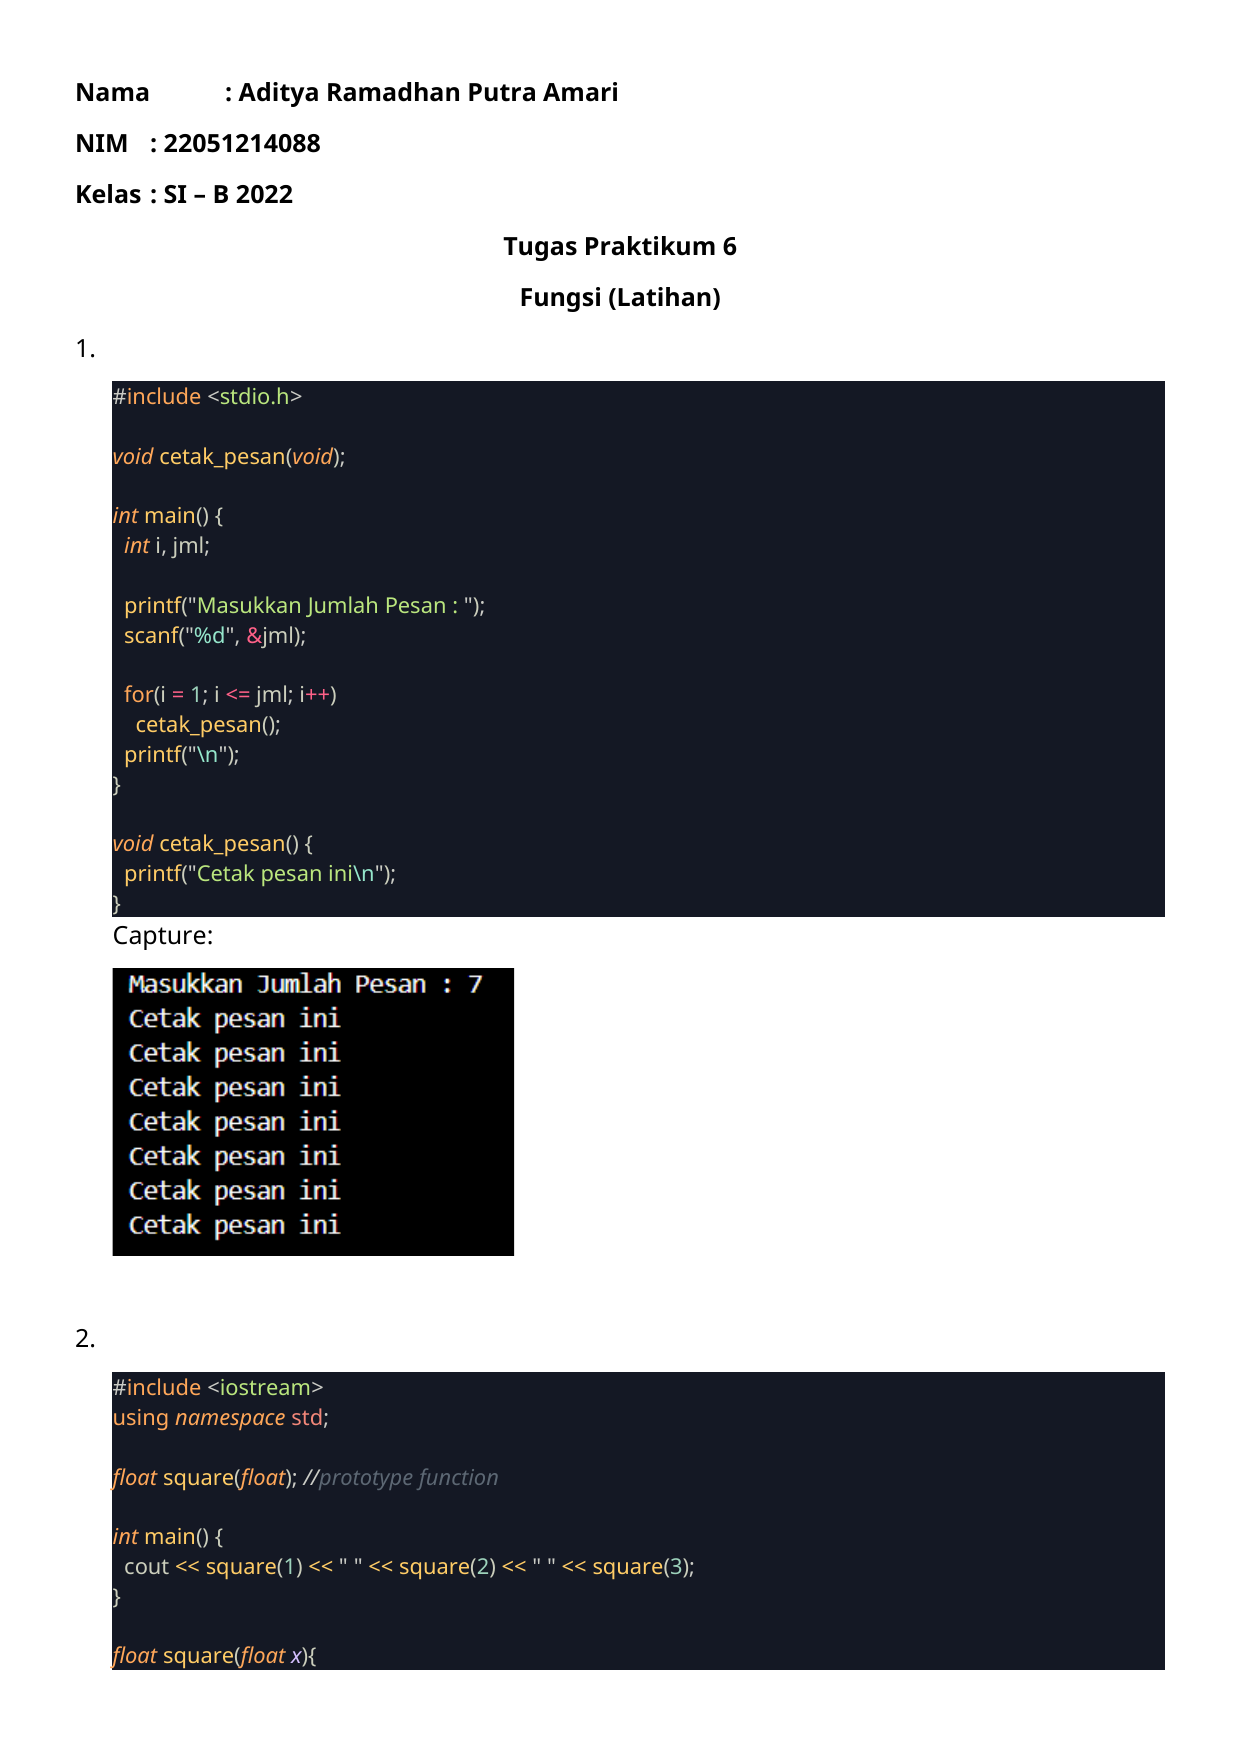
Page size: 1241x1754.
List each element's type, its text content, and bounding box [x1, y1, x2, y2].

text NIM : 22051214088 [75, 126, 1165, 160]
list using namespace std; [112, 1402, 1165, 1432]
list printf("\n"); [112, 739, 1165, 768]
list printf("Masukkan Jumlah Pesan : "); [112, 590, 1165, 619]
list #include <stdio.h> [112, 381, 1165, 411]
list cout << square(1) << " " << square(2) << " " << square(3); [112, 1551, 1165, 1581]
list int main() { [112, 500, 1165, 530]
list cetak_pesan(); [112, 709, 1165, 739]
text Fungsi (Latihan) [75, 279, 1165, 313]
list #include <iostream> [112, 1372, 1165, 1402]
text Kelas : SI – B 2022 [75, 177, 1165, 211]
list } [112, 888, 1165, 917]
list } [112, 1581, 1165, 1610]
list int main() { [112, 1521, 1165, 1551]
list void cetak_pesan() { [112, 828, 1165, 858]
list Capture: [112, 917, 1165, 952]
list void cetak_pesan(void); [112, 441, 1165, 471]
list printf("Cetak pesan ini\n"); [112, 858, 1165, 888]
text Tugas Praktikum 6 [75, 228, 1165, 262]
text Nama : Aditya Ramadhan Putra Amari [75, 75, 1165, 109]
picture [112, 968, 515, 1256]
list float square(float); //prototype function [112, 1461, 1165, 1491]
list int i, jml; [112, 530, 1165, 560]
list float square(float x){ [112, 1640, 1165, 1670]
list } [112, 768, 1165, 798]
list for(i = 1; i <= jml; i++) [112, 679, 1165, 709]
list scanf("%d", &jml); [112, 619, 1165, 649]
